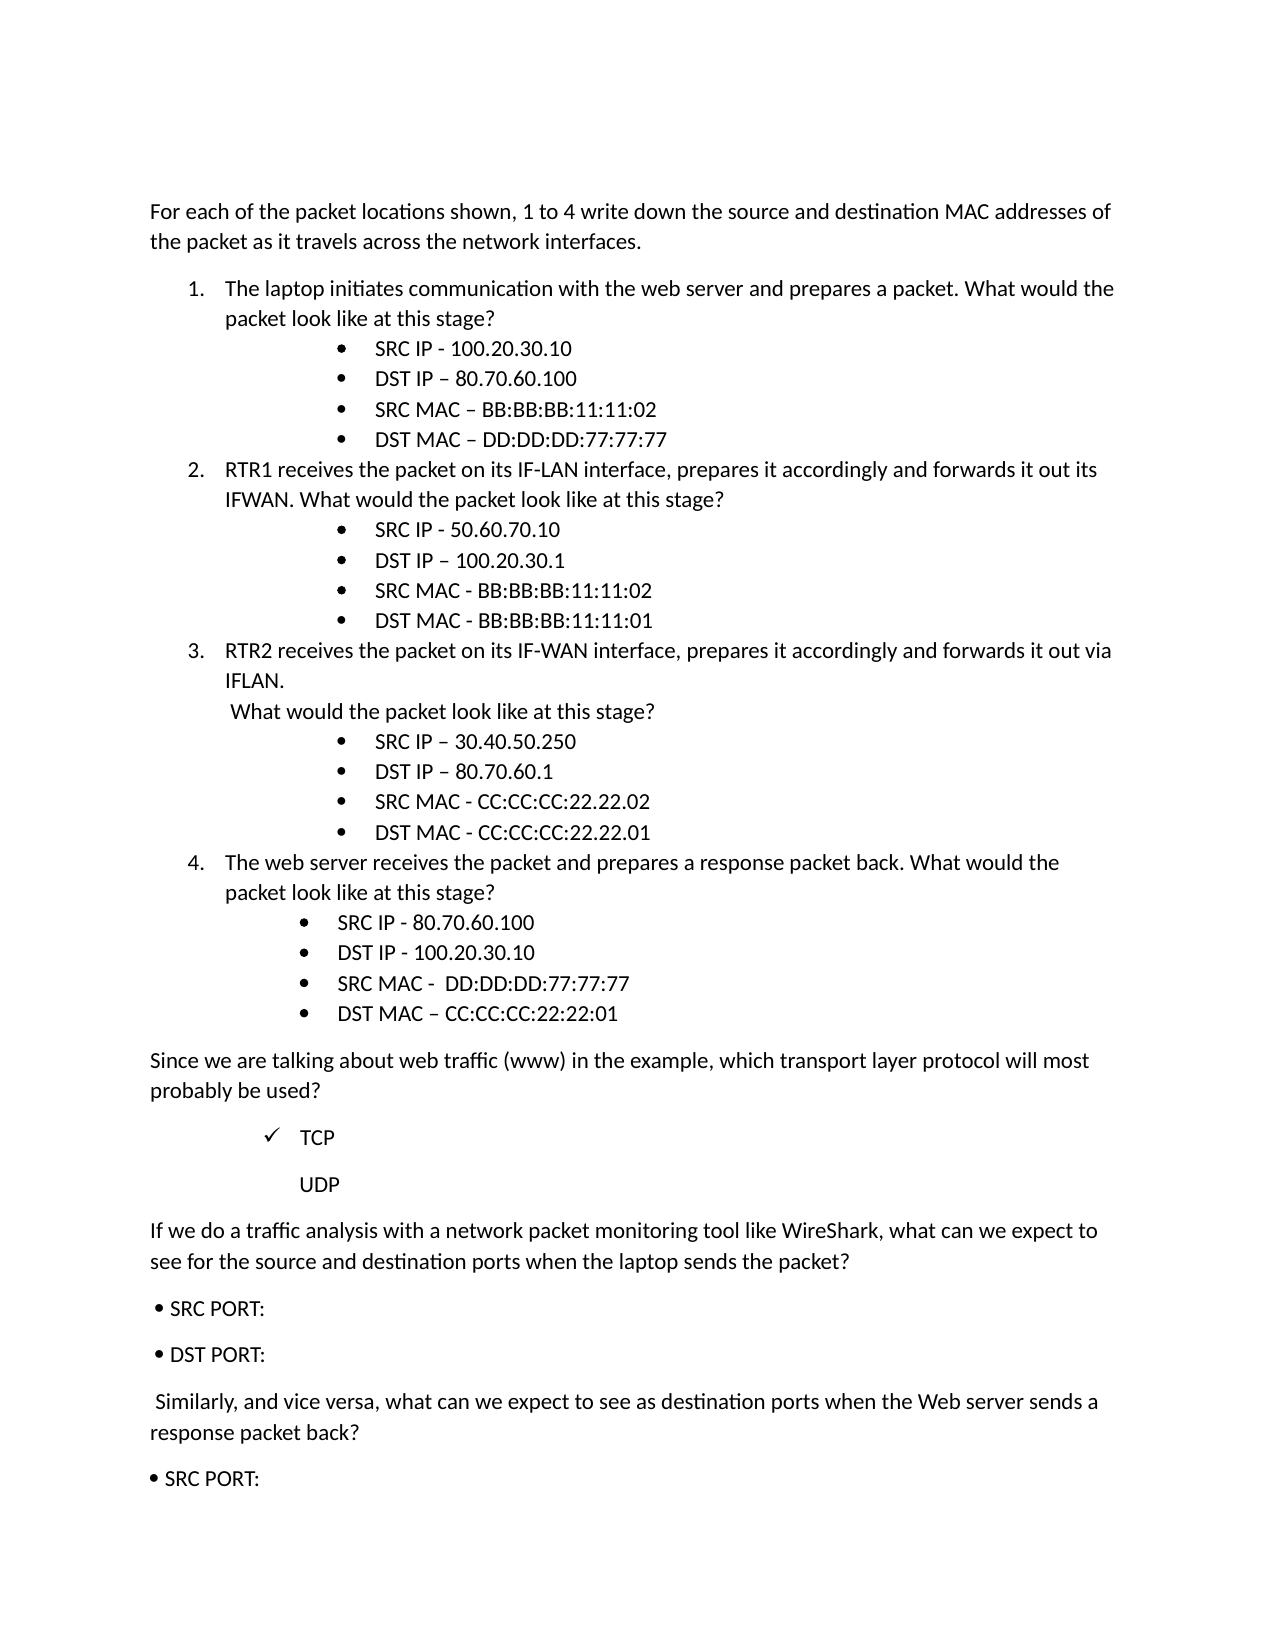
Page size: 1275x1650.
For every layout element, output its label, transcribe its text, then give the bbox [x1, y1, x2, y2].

list What would the packet look like at this stage? [225, 697, 1125, 725]
list DST MAC – DD:DD:DD:77:77:77 [337, 425, 1125, 453]
text SRC PORT: [150, 1294, 1125, 1322]
list SRC IP - 80.70.60.100 [300, 908, 1125, 936]
list The web server receives the packet and prepares a response packet back. What would the packet look like at this stage? [187, 848, 1125, 906]
list SRC IP – 30.40.50.250 [337, 727, 1125, 755]
list SRC IP - 100.20.30.10 [337, 334, 1125, 362]
text DST PORT: [150, 1341, 1125, 1369]
list DST IP - 100.20.30.10 [300, 938, 1125, 967]
list TCP [262, 1123, 1125, 1151]
text UDP [150, 1170, 1125, 1198]
text SRC PORT: [150, 1464, 1125, 1493]
list SRC IP - 50.60.70.10 [337, 516, 1125, 544]
list DST MAC – CC:CC:CC:22:22:01 [300, 999, 1125, 1027]
list SRC MAC - BB:BB:BB:11:11:02 [337, 576, 1125, 604]
text If we do a traffic analysis with a network packet monitoring tool like WireShark, what can we expect to see for the source and destination ports when the laptop sends the packet? [150, 1217, 1125, 1275]
text For each of the packet locations shown, 1 to 4 write down the source and destination MAC addresses of the packet as it travels across the network interfaces. [150, 197, 1125, 255]
list RTR1 receives the packet on its IF-LAN interface, prepares it accordingly and forwards it out its IFWAN. What would the packet look like at this stage? [187, 455, 1125, 513]
list DST IP – 80.70.60.100 [337, 364, 1125, 393]
list DST MAC - BB:BB:BB:11:11:01 [337, 606, 1125, 634]
list DST MAC - CC:CC:CC:22.22.01 [337, 818, 1125, 846]
list RTR2 receives the packet on its IF-WAN interface, prepares it accordingly and forwards it out via IFLAN. [187, 636, 1125, 695]
list SRC MAC - CC:CC:CC:22.22.02 [337, 787, 1125, 816]
list DST IP – 80.70.60.1 [337, 757, 1125, 785]
list SRC MAC - DD:DD:DD:77:77:77 [300, 969, 1125, 997]
list SRC MAC – BB:BB:BB:11:11:02 [337, 395, 1125, 423]
list The laptop initiates communication with the web server and prepares a packet. What would the packet look like at this stage? [187, 274, 1125, 332]
text Similarly, and vice versa, what can we expect to see as destination ports when the Web server sends a response packet back? [150, 1387, 1125, 1446]
text Since we are talking about web traffic (www) in the example, which transport layer protocol will most probably be used? [150, 1046, 1125, 1104]
list DST IP – 100.20.30.1 [337, 546, 1125, 574]
